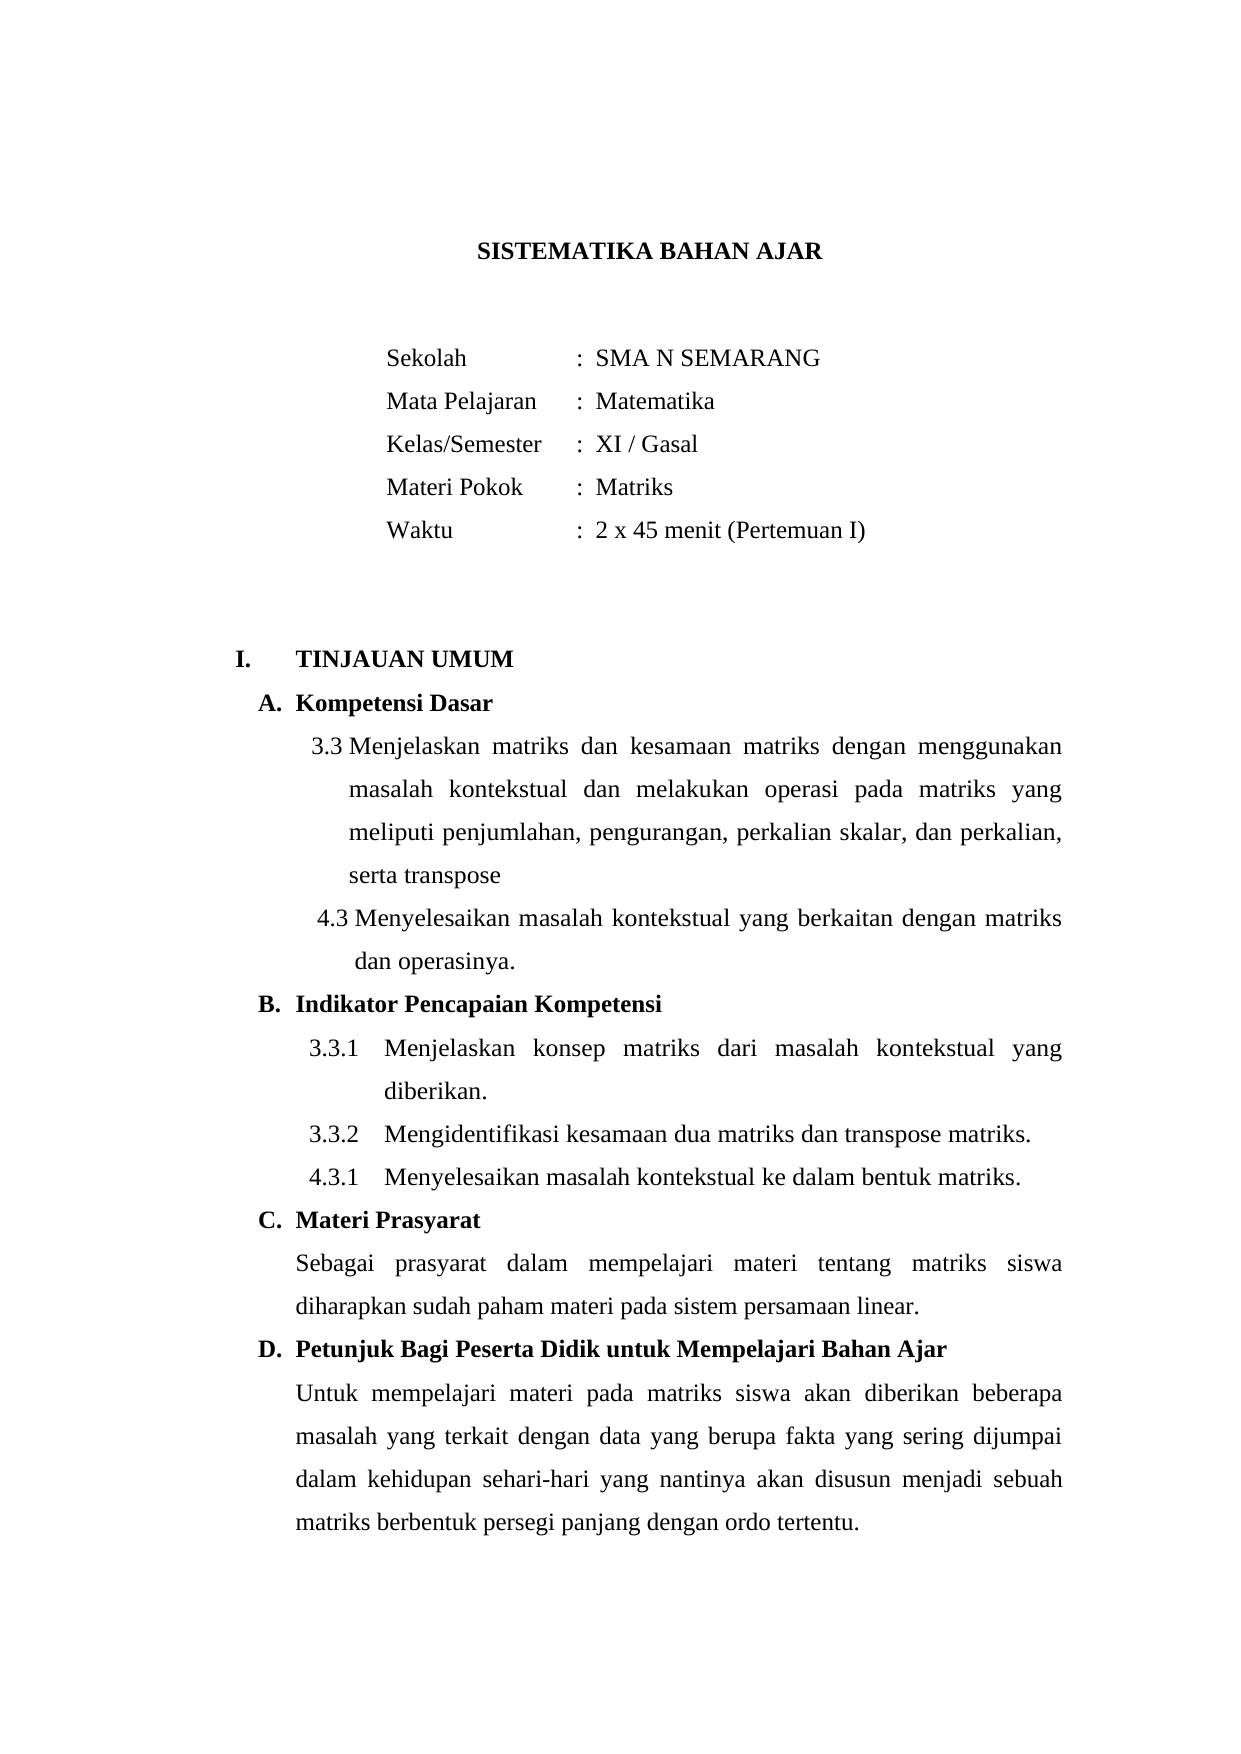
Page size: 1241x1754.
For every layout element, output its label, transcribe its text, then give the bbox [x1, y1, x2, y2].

text Mata Pelajaran : Matematika [386, 386, 1063, 414]
text Sekolah : SMA N SEMARANG [386, 343, 1063, 371]
text SISTEMATIKA BAHAN AJAR [236, 236, 1063, 265]
text Kelas/Semester : XI / Gasal [386, 429, 1063, 458]
list Materi Prasyarat [258, 1205, 1063, 1234]
list Menjelaskan matriks dan kesamaan matriks dengan menggunakan masalah kontekstual dan melakukan operasi pada matriks yang meliputi penjumlahan, pengurangan, perkalian skalar, dan perkalian, serta transpose [311, 731, 1063, 889]
list Menjelaskan konsep matriks dari masalah kontekstual yang diberikan. [309, 1033, 1063, 1104]
list Indikator Pencapaian Kompetensi [258, 989, 1063, 1018]
list Sebagai prasyarat dalam mempelajari materi tentang matriks siswa diharapkan sudah paham materi pada sistem persamaan linear. [295, 1248, 1063, 1320]
list Mengidentifikasi kesamaan dua matriks dan transpose matriks. [309, 1119, 1063, 1148]
list Kompetensi Dasar [258, 688, 1063, 716]
list Untuk mempelajari materi pada matriks siswa akan diberikan beberapa masalah yang terkait dengan data yang berupa fakta yang sering dijumpai dalam kehidupan sehari-hari yang nantinya akan disusun menjadi sebuah matriks berbentuk persegi panjang dengan ordo tertentu. [295, 1378, 1063, 1536]
list Menyelesaikan masalah kontekstual ke dalam bentuk matriks. [309, 1162, 1063, 1191]
text Waktu : 2 x 45 menit (Pertemuan I) [386, 515, 1063, 544]
list TINJAUAN UMUM [235, 644, 1063, 673]
list Petunjuk Bagi Peserta Didik untuk Mempelajari Bahan Ajar [258, 1334, 1063, 1363]
list Menyelesaikan masalah kontekstual yang berkaitan dengan matriks dan operasinya. [317, 903, 1063, 975]
text Materi Pokok : Matriks [386, 472, 1063, 501]
